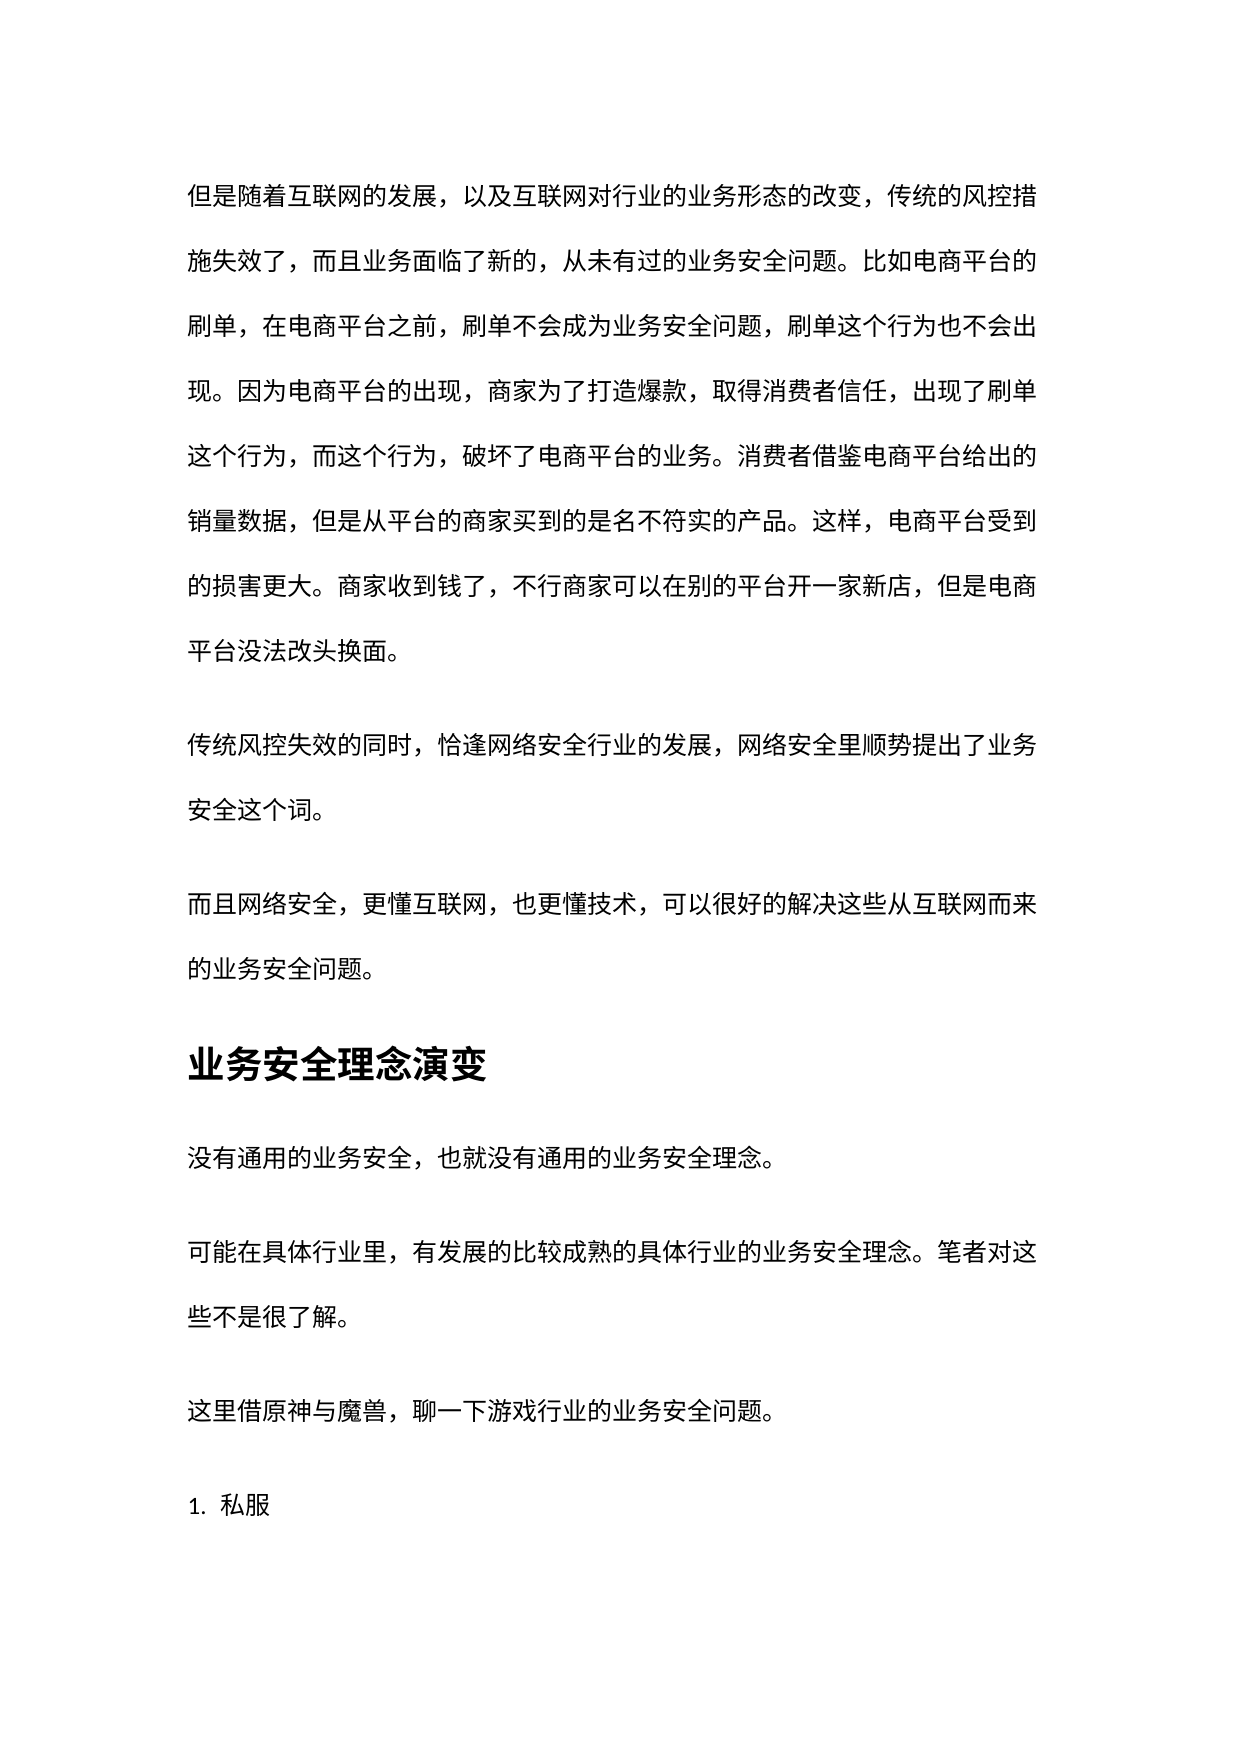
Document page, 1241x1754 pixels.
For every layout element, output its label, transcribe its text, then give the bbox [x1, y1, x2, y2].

text 而且网络安全，更懂互联网，也更懂技术，可以很好的解决这些从互联网而来的业务安全问题。 [187, 870, 1053, 1000]
list 私服 [187, 1471, 1053, 1536]
text 传统风控失效的同时，恰逢网络安全行业的发展，网络安全里顺势提出了业务安全这个词。 [187, 711, 1053, 841]
subtitle 业务安全理念演变 [187, 1029, 1053, 1094]
text 可能在具体行业里，有发展的比较成熟的具体行业的业务安全理念。笔者对这些不是很了解。 [187, 1218, 1053, 1348]
text 这里借原神与魔兽，聊一下游戏行业的业务安全问题。 [187, 1377, 1053, 1442]
text 但是随着互联网的发展，以及互联网对行业的业务形态的改变，传统的风控措施失效了，而且业务面临了新的，从未有过的业务安全问题。比如电商平台的刷单，在电商平台之前，刷单不会成为业务安全问题，刷单这个行为也不会出现。因为电商平台的出现，商家为了打造爆款，取得消费者信任，出现了刷单这个行为，而这个行为，破坏了电商平台的业务。消费者借鉴电商平台给出的销量数据，但是从平台的商家买到的是名不符实的产品。这样，电商平台受到的损害更大。商家收到钱了，不行商家可以在别的平台开一家新店，但是电商平台没法改头换面。 [187, 162, 1053, 682]
text 没有通用的业务安全，也就没有通用的业务安全理念。 [187, 1124, 1053, 1189]
